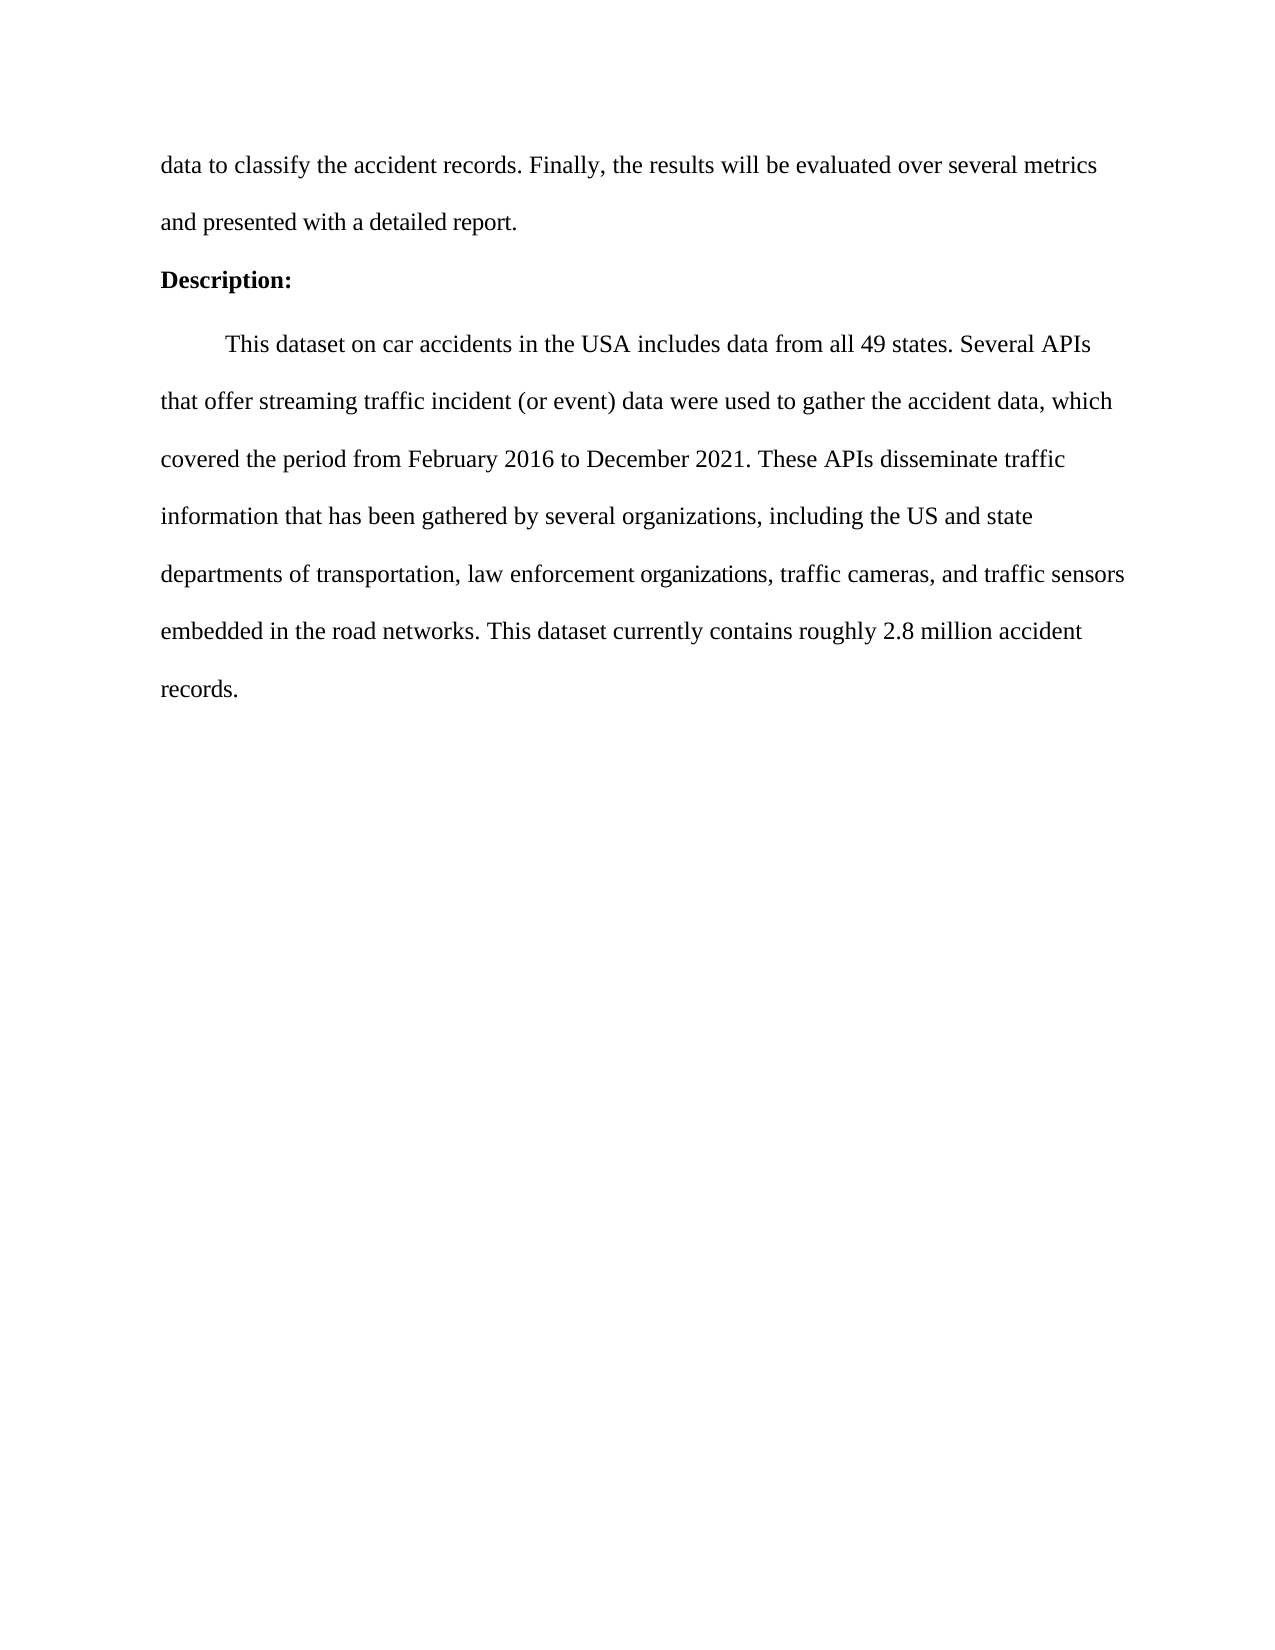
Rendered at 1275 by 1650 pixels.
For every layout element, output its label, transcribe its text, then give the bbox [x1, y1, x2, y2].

text Description: [160, 265, 1125, 294]
text This dataset on car accidents in the USA includes data from all 49 states. Several APIs that offer streaming traffic incident (or event) data were used to gather the accident data, which covered the period from February 2016 to December 2021. These APIs disseminate traffic information that has been gathered by several organizations, including the US and state departments of transportation, law enforcement organizations, traffic cameras, and traffic sensors embedded in the road networks. This dataset currently contains roughly 2.8 million accident records. [160, 329, 1125, 702]
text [160, 150, 1125, 236]
